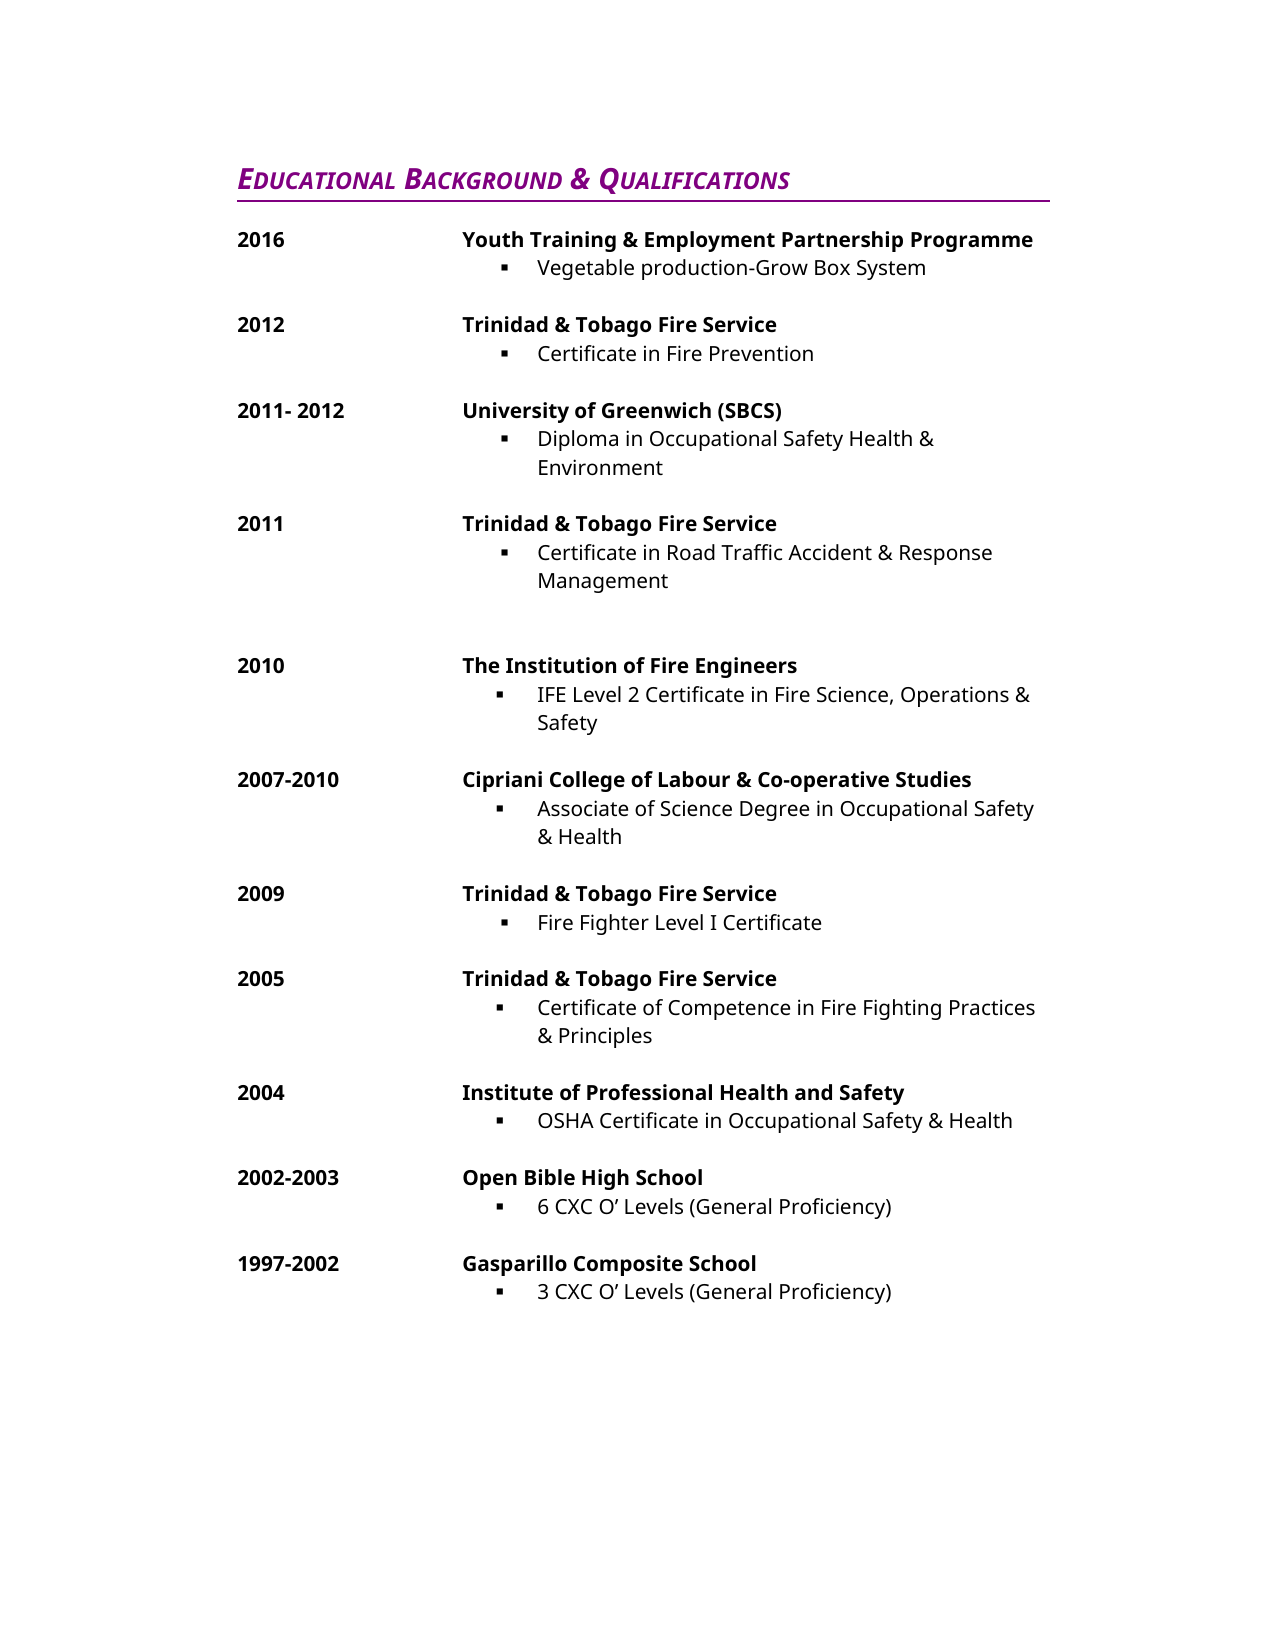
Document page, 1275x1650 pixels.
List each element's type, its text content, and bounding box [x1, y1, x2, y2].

list Vegetable production-Grow Box System [499, 253, 1050, 282]
text 2011- 2012 University of Greenwich (SBCS) [237, 396, 1050, 424]
list Associate of Science Degree in Occupational Safety & Health [499, 794, 1050, 851]
list OSHA Certificate in Occupational Safety & Health [499, 1107, 1050, 1135]
text 2016 Youth Training & Employment Partnership Programme [237, 225, 1050, 253]
list IFE Level 2 Certificate in Fire Science, Operations & Safety [499, 680, 1050, 737]
list Diploma in Occupational Safety Health & Environment [499, 424, 1050, 481]
subtitle 6 CXC O’ Levels (General Proficiency) [499, 1192, 1050, 1220]
text 2005 Trinidad & Tobago Fire Service [237, 964, 1050, 993]
text 1997-2002 Gasparillo Composite School [237, 1249, 1050, 1277]
text 2007-2010 Cipriani College of Labour & Co-operative Studies [237, 765, 1050, 794]
list Fire Fighter Level I Certificate [499, 908, 1050, 936]
list Certificate in Road Traffic Accident & Response Management [499, 538, 1050, 595]
text 2002-2003 Open Bible High School [237, 1163, 1050, 1192]
text 2011 Trinidad & Tobago Fire Service [237, 509, 1050, 538]
subtitle 3 CXC O’ Levels (General Proficiency) [499, 1277, 1050, 1306]
text 2009 Trinidad & Tobago Fire Service [237, 879, 1050, 908]
subtitle Educational Background & Qualifications [237, 158, 1050, 200]
text 2004 Institute of Professional Health and Safety [237, 1078, 1050, 1107]
text 2012 Trinidad & Tobago Fire Service [237, 310, 1050, 339]
list Certificate of Competence in Fire Fighting Practices & Principles [499, 993, 1050, 1050]
list Certificate in Fire Prevention [499, 339, 1050, 367]
text 2010 The Institution of Fire Engineers [237, 652, 1050, 680]
